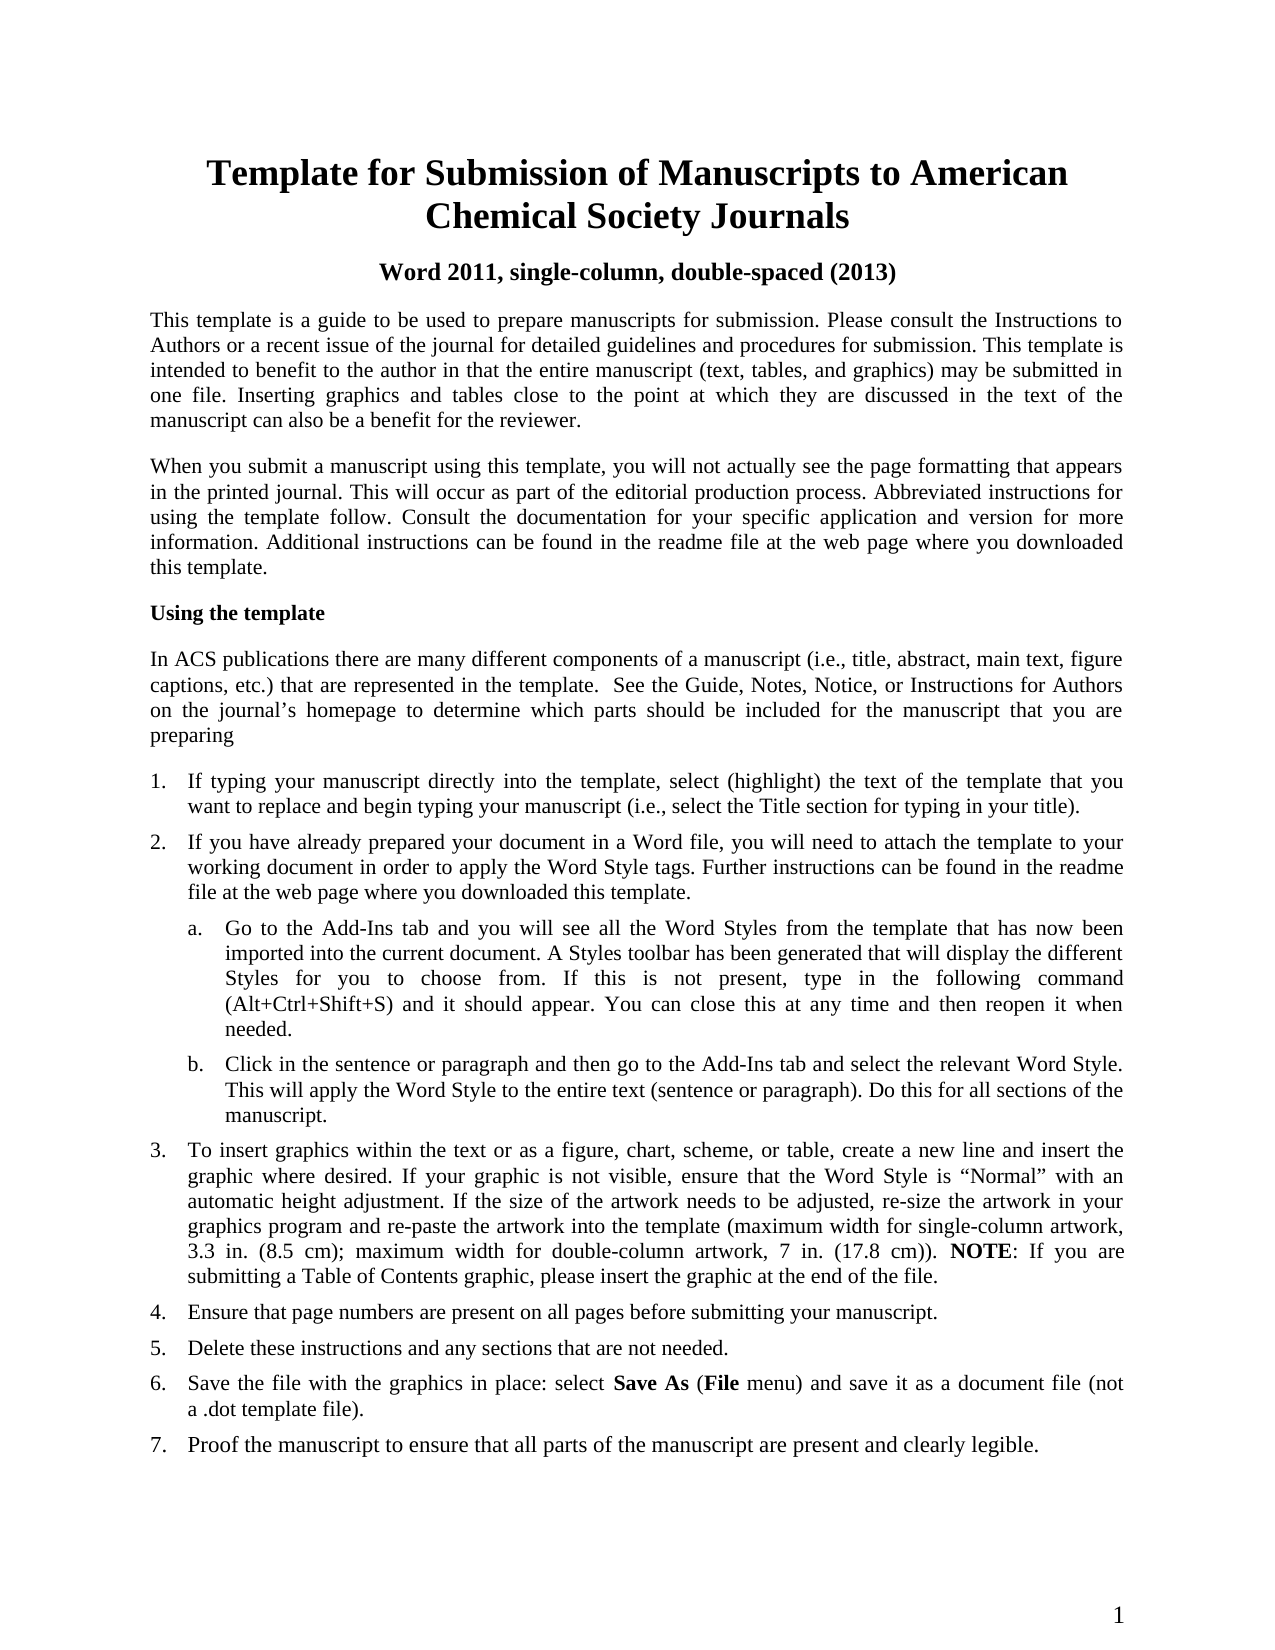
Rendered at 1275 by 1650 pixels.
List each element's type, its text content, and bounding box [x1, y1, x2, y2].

text This template is a guide to be used to prepare manuscripts for submission. Please consult the Instructions to Authors or a recent issue of the journal for detailed guidelines and procedures for submission. This template is intended to benefit to the author in that the entire manuscript (text, tables, and graphics) may be submitted in one file. Inserting graphics and tables close to the point at which they are discussed in the text of the manuscript can also be a benefit for the reviewer. [150, 307, 1125, 433]
list Save the file with the graphics in place: select Save As (File menu) and save it as a document file (not a .dot template file). [150, 1370, 1125, 1421]
text In ACS publications there are many different components of a manuscript (i.e., title, abstract, main text, figure captions, etc.) that are represented in the template. See the Guide, Notes, Notice, or Instructions for Authors on the journal’s homepage to determine which parts should be included for the manuscript that you are preparing [150, 646, 1125, 747]
list If you have already prepared your document in a Word file, you will need to attach the template to your working document in order to apply the Word Style tags. Further instructions can be found in the readme file at the web page where you downloaded this template. [150, 829, 1125, 904]
text When you submit a manuscript using this template, you will not actually see the page formatting that appears in the printed journal. This will occur as part of the editorial production process. Abbreviated instructions for using the template follow. Consult the documentation for your specific application and version for more information. Additional instructions can be found in the readme file at the web page where you downloaded this template. [150, 453, 1125, 579]
list Delete these instructions and any sections that are not needed. [150, 1335, 1125, 1360]
text Word 2011, single-column, double-spaced (2013) [150, 257, 1125, 286]
list Proof the manuscript to ensure that all parts of the manuscript are present and clearly legible. [150, 1431, 1125, 1458]
list If typing your manuscript directly into the template, select (highlight) the text of the template that you want to replace and begin typing your manuscript (i.e., select the Title section for typing in your title). [150, 768, 1125, 818]
list Ensure that page numbers are present on all pages before submitting your manuscript. [150, 1299, 1125, 1324]
list Go to the Add-Ins tab and you will see all the Word Styles from the template that has now been imported into the current document. A Styles toolbar has been generated that will display the different Styles for you to choose from. If this is not present, type in the following command (Alt+Ctrl+Shift+S) and it should appear. You can close this at any time and then reopen it when needed. [187, 915, 1125, 1041]
text Template for Submission of Manuscripts to American Chemical Society Journals [150, 150, 1125, 236]
list To insert graphics within the text or as a figure, chart, scheme, or table, create a new line and insert the graphic where desired. If your graphic is not visible, ensure that the Word Style is “Normal” with an automatic height adjustment. If the size of the artwork needs to be adjusted, re-size the artwork in your graphics program and re-paste the artwork into the template (maximum width for single-column artwork, 3.3 in. (8.5 cm); maximum width for double-column artwork, 7 in. (17.8 cm)). NOTE: If you are submitting a Table of Contents graphic, please insert the graphic at the end of the file. [150, 1137, 1125, 1289]
text Using the template [150, 600, 1125, 626]
list Click in the sentence or paragraph and then go to the Add-Ins tab and select the relevant Word Style. This will apply the Word Style to the entire text (sentence or paragraph). Do this for all sections of the manuscript. [187, 1051, 1125, 1127]
